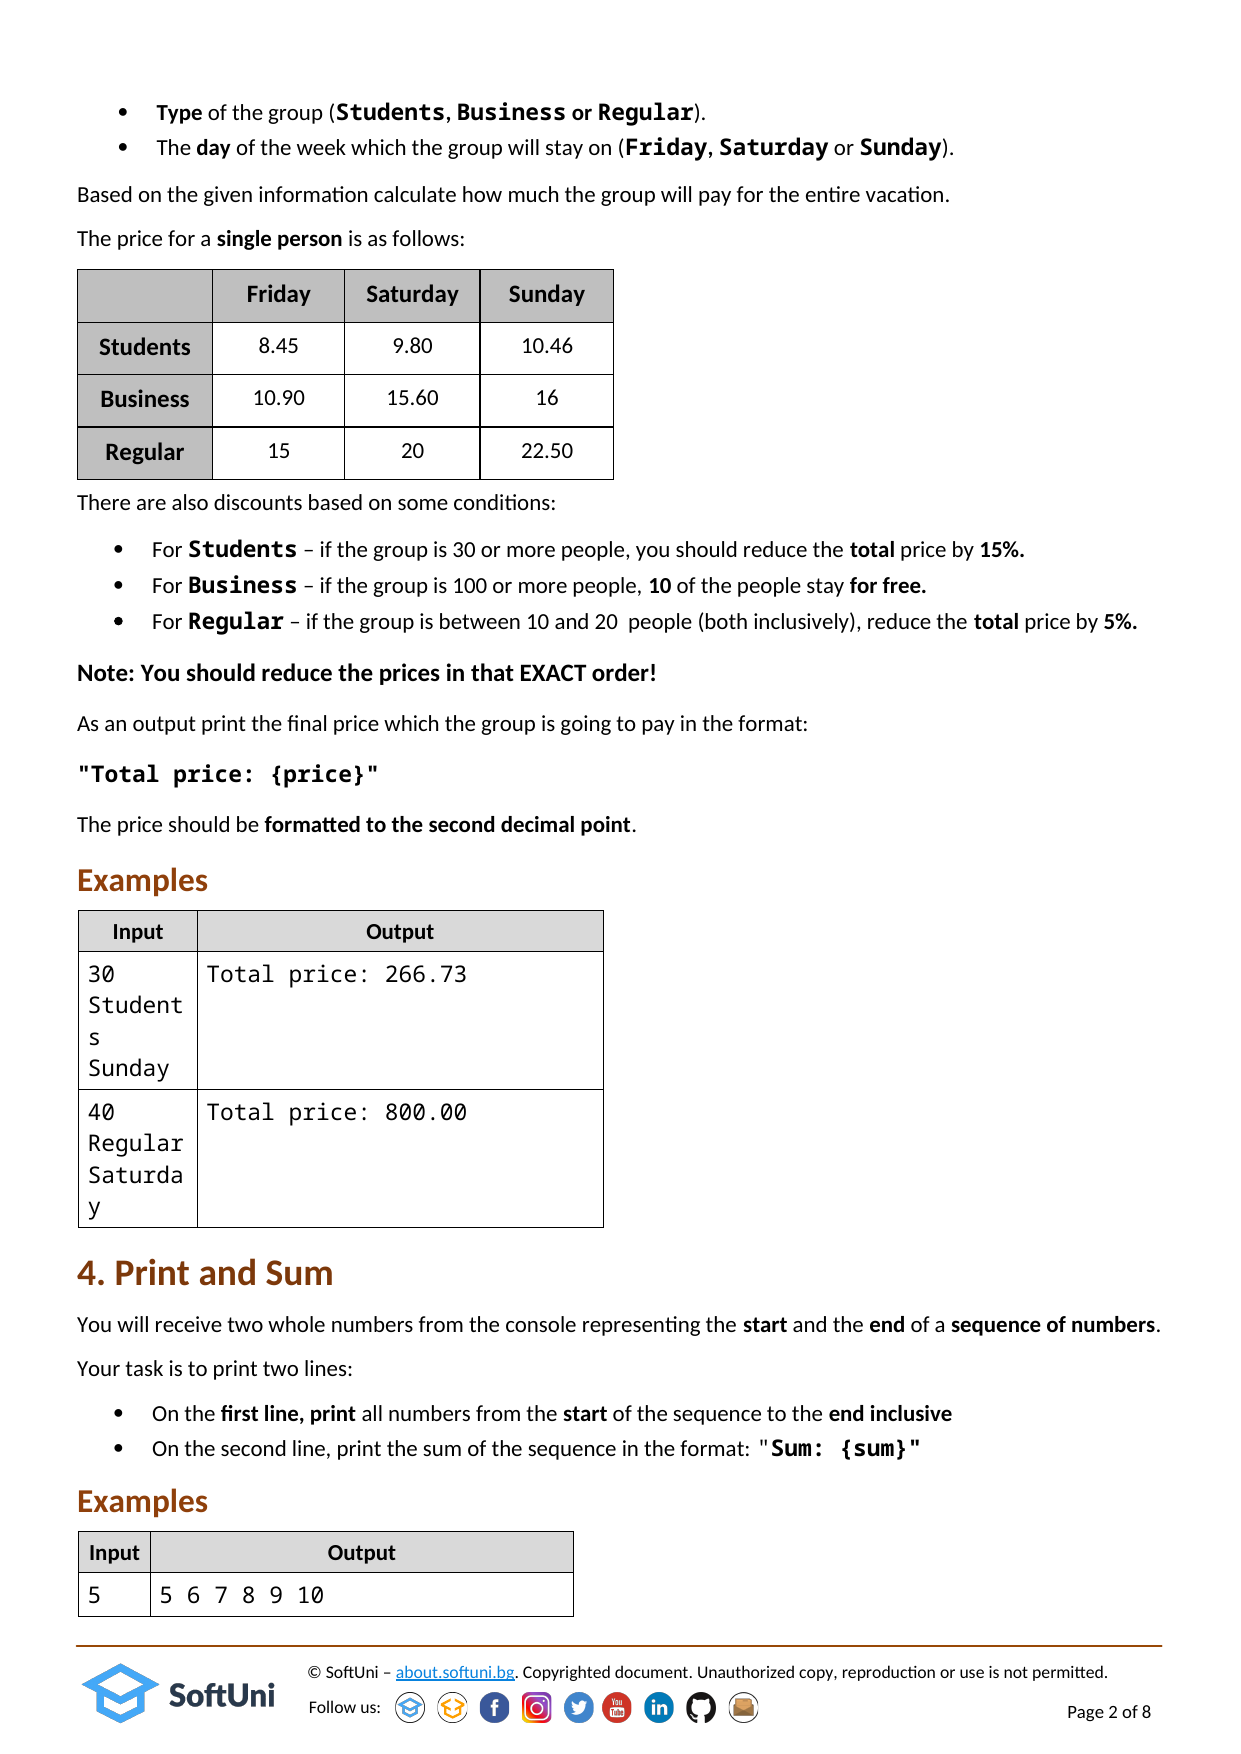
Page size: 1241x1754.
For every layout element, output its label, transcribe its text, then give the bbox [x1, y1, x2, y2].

picture [75, 1658, 281, 1729]
table_cell 15.60 [345, 375, 479, 426]
table_cell 30 Students Sunday [79, 952, 197, 1089]
table_header Output [198, 911, 603, 951]
table_cell Regular [78, 428, 212, 479]
subtitle Print and Sum [77, 1249, 1163, 1295]
picture [658, 1705, 667, 1714]
table_cell 22.50 [481, 428, 613, 479]
list Type of the group (Students, Business or Regular). [119, 95, 1163, 127]
table_cell 16 [481, 375, 613, 426]
picture [665, 1692, 674, 1701]
picture [728, 1692, 759, 1723]
list For Regular – if the group is between 10 and 20 people (both inclusively), reduce the total price by 5%. [114, 605, 1163, 636]
picture [479, 1692, 510, 1723]
picture [522, 1692, 552, 1723]
text The price for a single person is as follows: [77, 224, 1163, 252]
table_cell 20 [345, 428, 479, 479]
picture [665, 1714, 674, 1723]
table_header Friday [213, 270, 344, 322]
picture [437, 1692, 468, 1723]
table_cell Total price: 800.00 [198, 1090, 603, 1227]
list For Business – if the group is 100 or more people, 10 of the people stay for free. [114, 569, 1163, 600]
text "Total price: {price}" [77, 758, 1163, 789]
table_cell 5 10 [79, 1573, 150, 1616]
table_header Input [79, 1532, 150, 1572]
table_cell Students [78, 323, 212, 374]
picture [564, 1692, 594, 1723]
table_cell Business [78, 375, 212, 426]
picture [686, 1692, 716, 1723]
table_header [78, 270, 212, 322]
list On the second line, print the sum of the sequence in the format: "Sum: {sum}" [114, 1431, 1163, 1463]
list On the first line, print all numbers from the start of the sequence to the end inclusive [114, 1399, 1163, 1427]
subtitle Examples [77, 1480, 1163, 1521]
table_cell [151, 1573, 573, 1616]
picture [644, 1692, 653, 1701]
table_cell 8.45 [213, 323, 344, 374]
subtitle Examples [77, 859, 1163, 900]
text As an output print the final price which the group is going to pay in the format: [77, 709, 1163, 737]
table_header Saturday [345, 270, 479, 322]
table_cell 10.46 [481, 323, 613, 374]
text There are also discounts based on some conditions: [77, 488, 1163, 516]
list For Students – if the group is 30 or more people, you should reduce the total price by 15%. [114, 533, 1163, 564]
table_header Input [79, 911, 197, 951]
text Your task is to print two lines: [77, 1354, 1163, 1383]
text Based on the given information calculate how much the group will pay for the entire vacation. [77, 180, 1163, 208]
picture [602, 1692, 632, 1723]
table_cell 9.80 [345, 323, 479, 374]
text You will receive two whole numbers from the console representing the start and the end of a sequence of numbers. [77, 1310, 1163, 1338]
table_cell Total price: 266.73 [198, 952, 603, 1089]
table_cell 10.90 [213, 375, 344, 426]
table_cell 15 [213, 428, 344, 479]
picture [395, 1692, 425, 1723]
table_cell 40 Regular Saturday [79, 1090, 197, 1227]
table_header Output [151, 1532, 573, 1572]
picture [644, 1714, 653, 1723]
text Note: You should reduce the prices in that EXACT order! [77, 657, 1163, 688]
text The price should be formatted to the second decimal point. [77, 810, 1163, 838]
list The day of the week which the group will stay on (Friday, Saturday or Sunday). [119, 131, 1163, 163]
table_header Sunday [481, 270, 613, 322]
